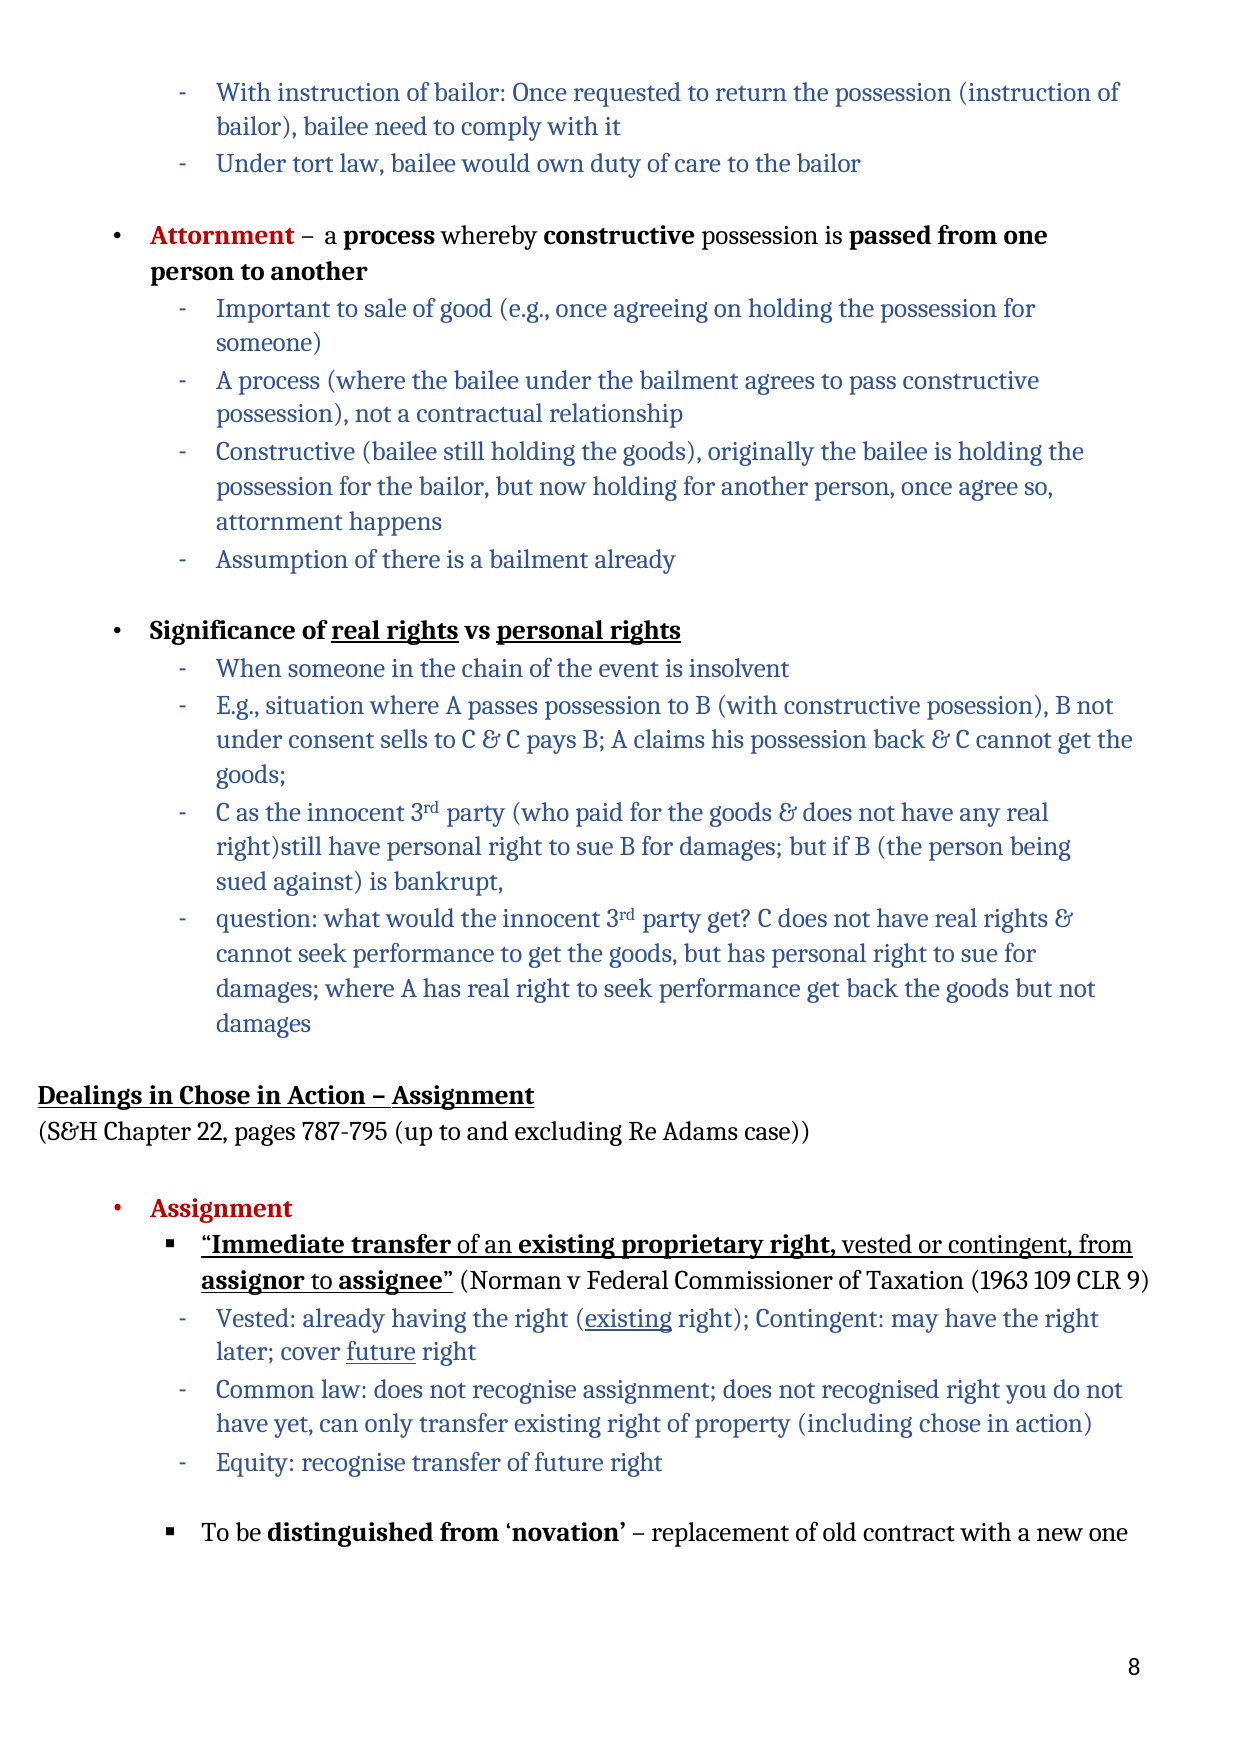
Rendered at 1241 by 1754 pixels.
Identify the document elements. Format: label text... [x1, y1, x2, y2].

list Assumption of there is a bailment already [178, 542, 1181, 575]
list A process (where the bailee under the bailment agrees to pass constructive possession), not a contractual relationship [178, 363, 1081, 429]
list Constructive (bailee still holding the goods), originally the bailee is holding the possession for the bailor, but now holding for another person, once agree so, attornment happens [178, 434, 1121, 537]
text (S&H Chapter 22, pages 787-795 (up to and excluding Re Adams case)) [37, 1116, 1181, 1147]
subtitle Assignment [112, 1188, 1181, 1225]
list Equity: recognise transfer of future right [178, 1445, 1181, 1478]
list C as the innocent 3rd party (who paid for the goods & does not have any real right)still have personal right to sue B for damages; but if B (the person being sued against) is bankrupt, [178, 795, 1106, 897]
list Vested: already having the right (existing right); Contingent: may have the right later; cover future right [178, 1301, 1127, 1368]
text Dealings in Chose in Action – Assignment [37, 1080, 1181, 1112]
list When someone in the chain of the event is insolvent [178, 651, 1181, 684]
list Under tort law, bailee would own duty of care to the bailor [178, 147, 1181, 179]
list Important to sale of good (e.g., once agreeing on holding the possession for someone) [178, 292, 1077, 358]
list Common law: does not recognise assignment; does not recognised right you do not have yet, can only transfer existing right of property (including chose in action) [178, 1372, 1125, 1440]
list Attornment – a process whereby constructive possession is passed from one person to another [112, 219, 1076, 287]
list E.g., situation where A passes possession to B (with constructive posession), B not under consent sells to C & C pays B; A claims his possession back & C cannot get the goods; [178, 688, 1159, 790]
list “Immediate transfer of an existing proprietary right, vested or contingent, from assignor to assignee” (Norman v Federal Commissioner of Taxation (1963 109 CLR 9) [163, 1229, 1157, 1296]
list question: what would the innocent 3rd party get? C does not have real rights & cannot seek performance to get the goods, but has personal right to sue for damages; where A has real right to seek performance get back the goods but not damages [178, 901, 1137, 1039]
list With instruction of bailor: Once requested to return the possession (instruction of bailor), bailee need to comply with it [178, 75, 1160, 142]
subtitle Significance of real rights vs personal rights [112, 614, 1181, 646]
list To be distinguished from ‘novation’ – replacement of old contract with a new one [163, 1517, 1181, 1548]
